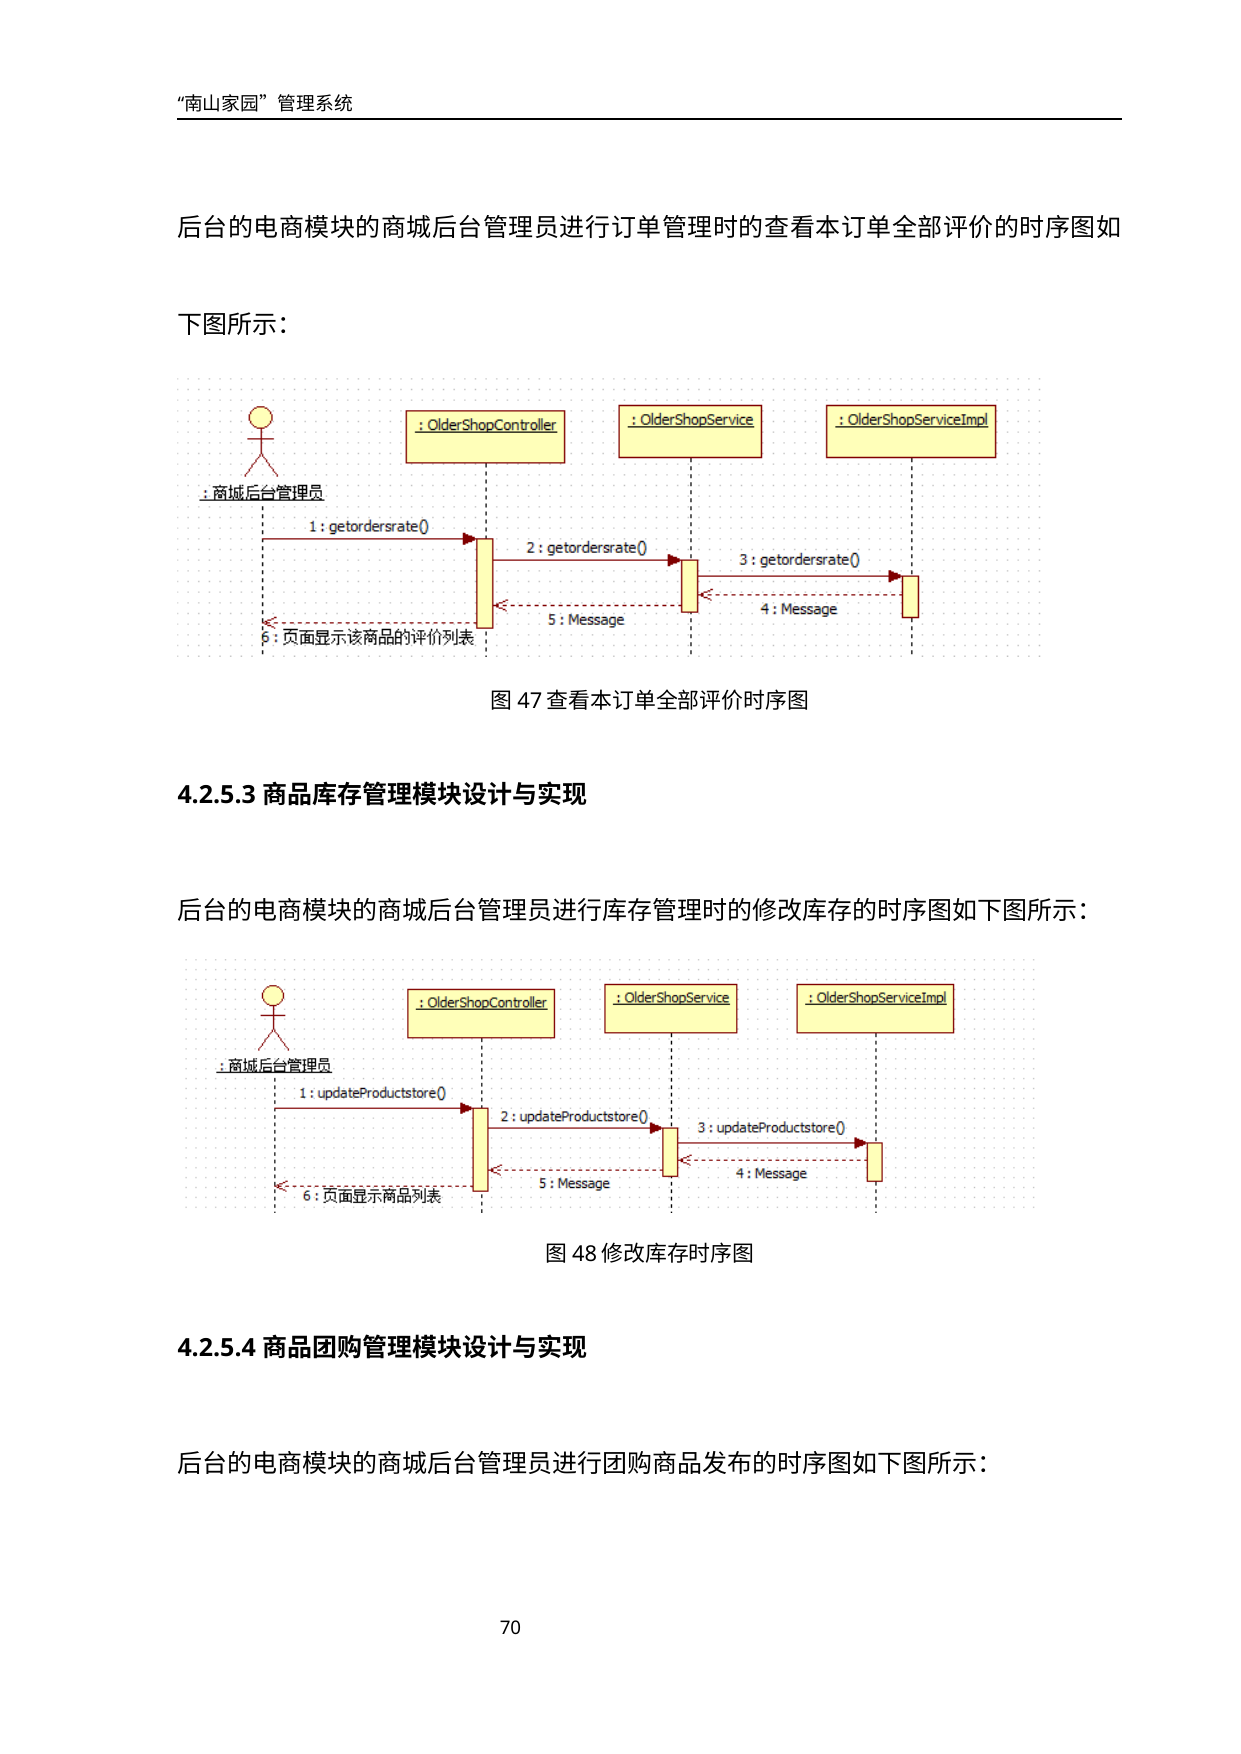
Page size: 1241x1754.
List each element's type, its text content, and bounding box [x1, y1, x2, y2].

subtitle 4.2.5.3 商品库存管理模块设计与实现 [177, 761, 1122, 826]
text 后台的电商模块的商城后台管理员进行团购商品发布的时序图如下图所示： [177, 1429, 1122, 1494]
text 图 47查看本订单全部评价时序图 [177, 683, 1122, 716]
picture [177, 373, 1043, 657]
text 后台的电商模块的商城后台管理员进行库存管理时的修改库存的时序图如下图所示： [177, 876, 1122, 941]
picture [177, 959, 1043, 1213]
text 图 48修改库存时序图 [177, 1236, 1122, 1268]
text 后台的电商模块的商城后台管理员进行订单管理时的查看本订单全部评价的时序图如下图所示： [177, 193, 1122, 355]
subtitle 4.2.5.4 商品团购管理模块设计与实现 [177, 1313, 1122, 1378]
